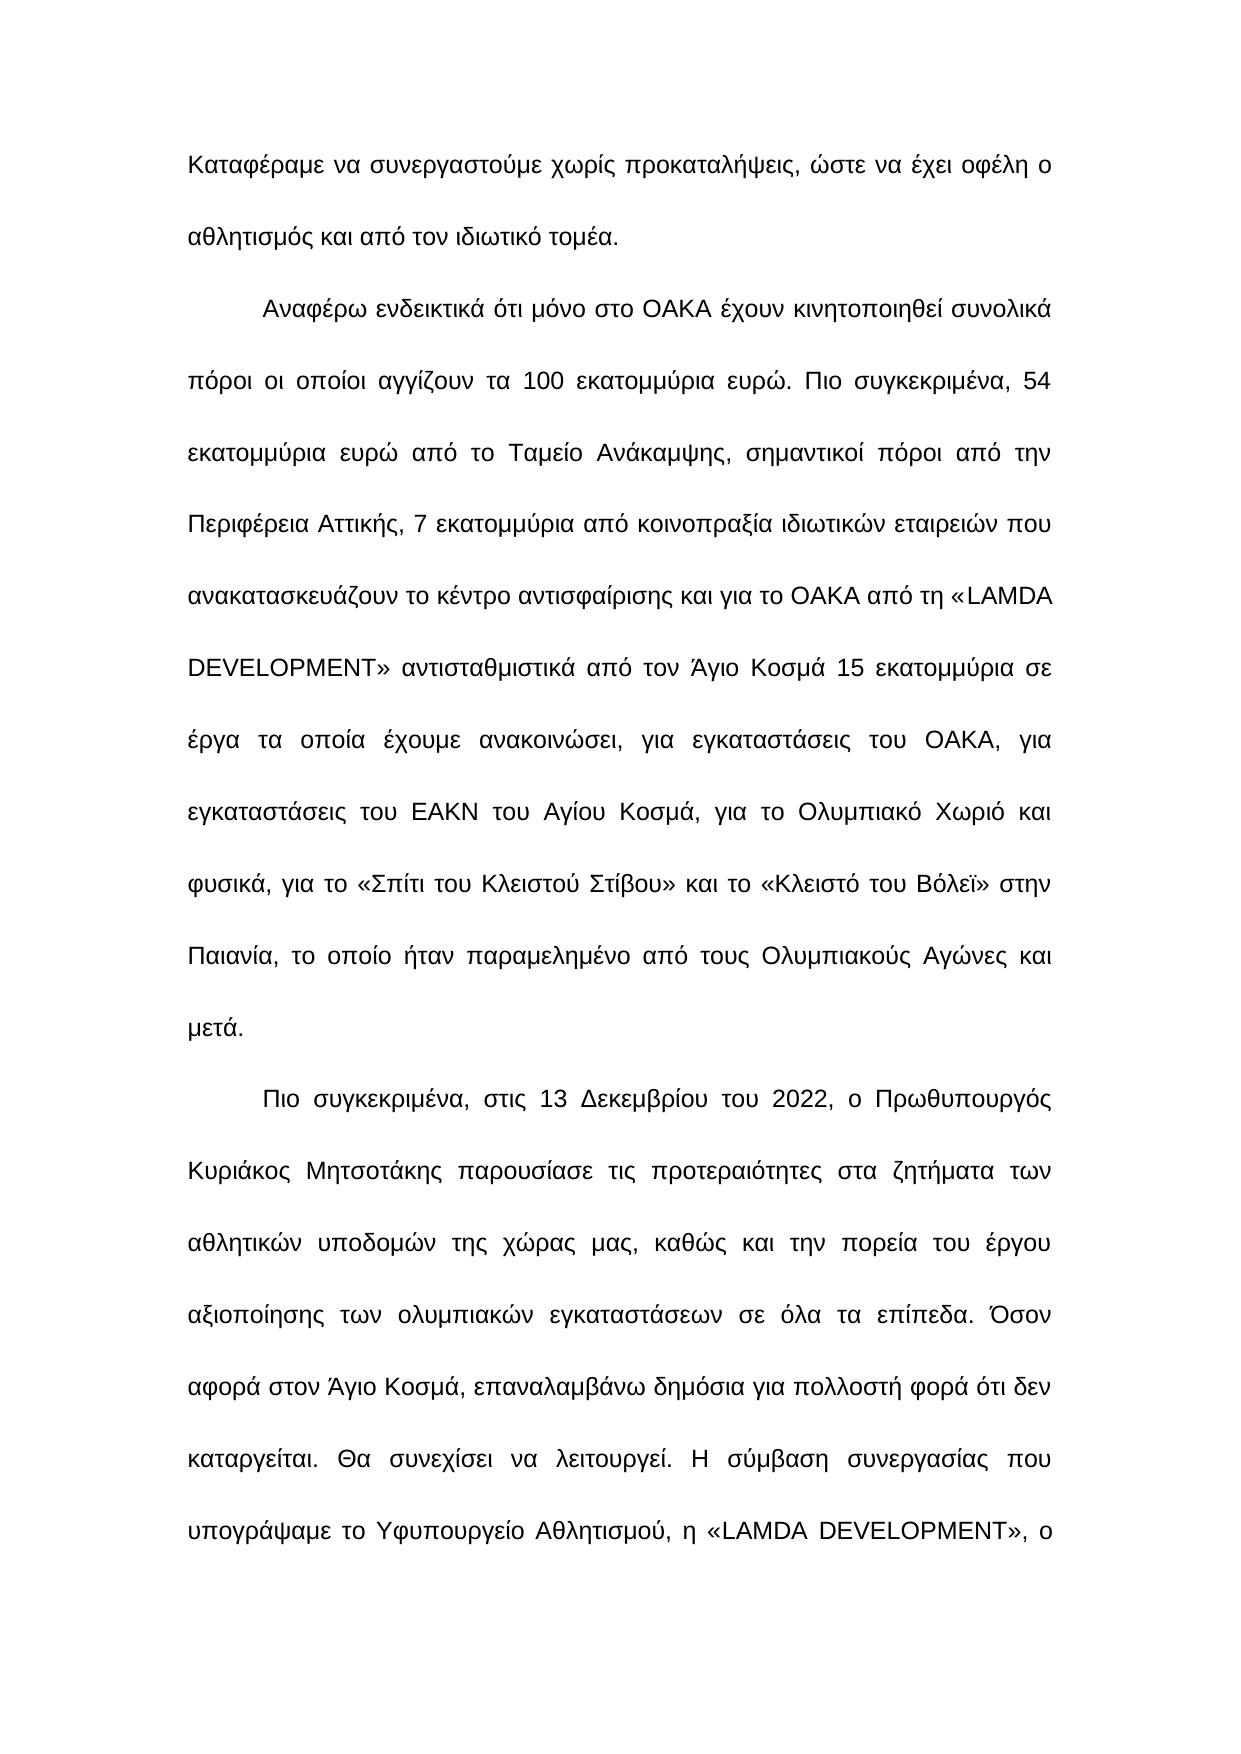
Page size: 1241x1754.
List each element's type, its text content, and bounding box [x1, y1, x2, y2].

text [187, 150, 1053, 251]
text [187, 1084, 1053, 1544]
text Αναφέρω ενδεικτικά ότι μόνο στο ΟΑΚΑ έχουν κινητοποιηθεί συνολικά πόροι οι οποίοι αγγίζουν τα 100 εκατομμύρια ευρώ. Πιο συγκεκριμένα, 54 εκατομμύρια ευρώ από το Ταμείο Ανάκαμψης, σημαντικοί πόροι από την Περιφέρεια Αττικής, 7 εκατομμύρια από κοινοπραξία ιδιωτικών εταιρειών που ανακατασκευάζουν το κέντρο αντισφαίρισης και για το ΟΑΚΑ από τη «LAMDA DEVELOPMENT» αντισταθμιστικά από τον Άγιο Κοσμά 15 εκατομμύρια σε έργα τα οποία έχουμε ανακοινώσει, για εγκαταστάσεις του ΟΑΚΑ, για εγκαταστάσεις του ΕΑΚΝ του Αγίου Κοσμά, για το Ολυμπιακό Χωριό και φυσικά, για το «Σπίτι του Κλειστού Στίβου» και το «Κλειστό του Βόλεϊ» στην Παιανία, το οποίο ήταν παραμελημένο από τους Ολυμπιακούς Αγώνες και μετά. [187, 294, 1053, 1041]
